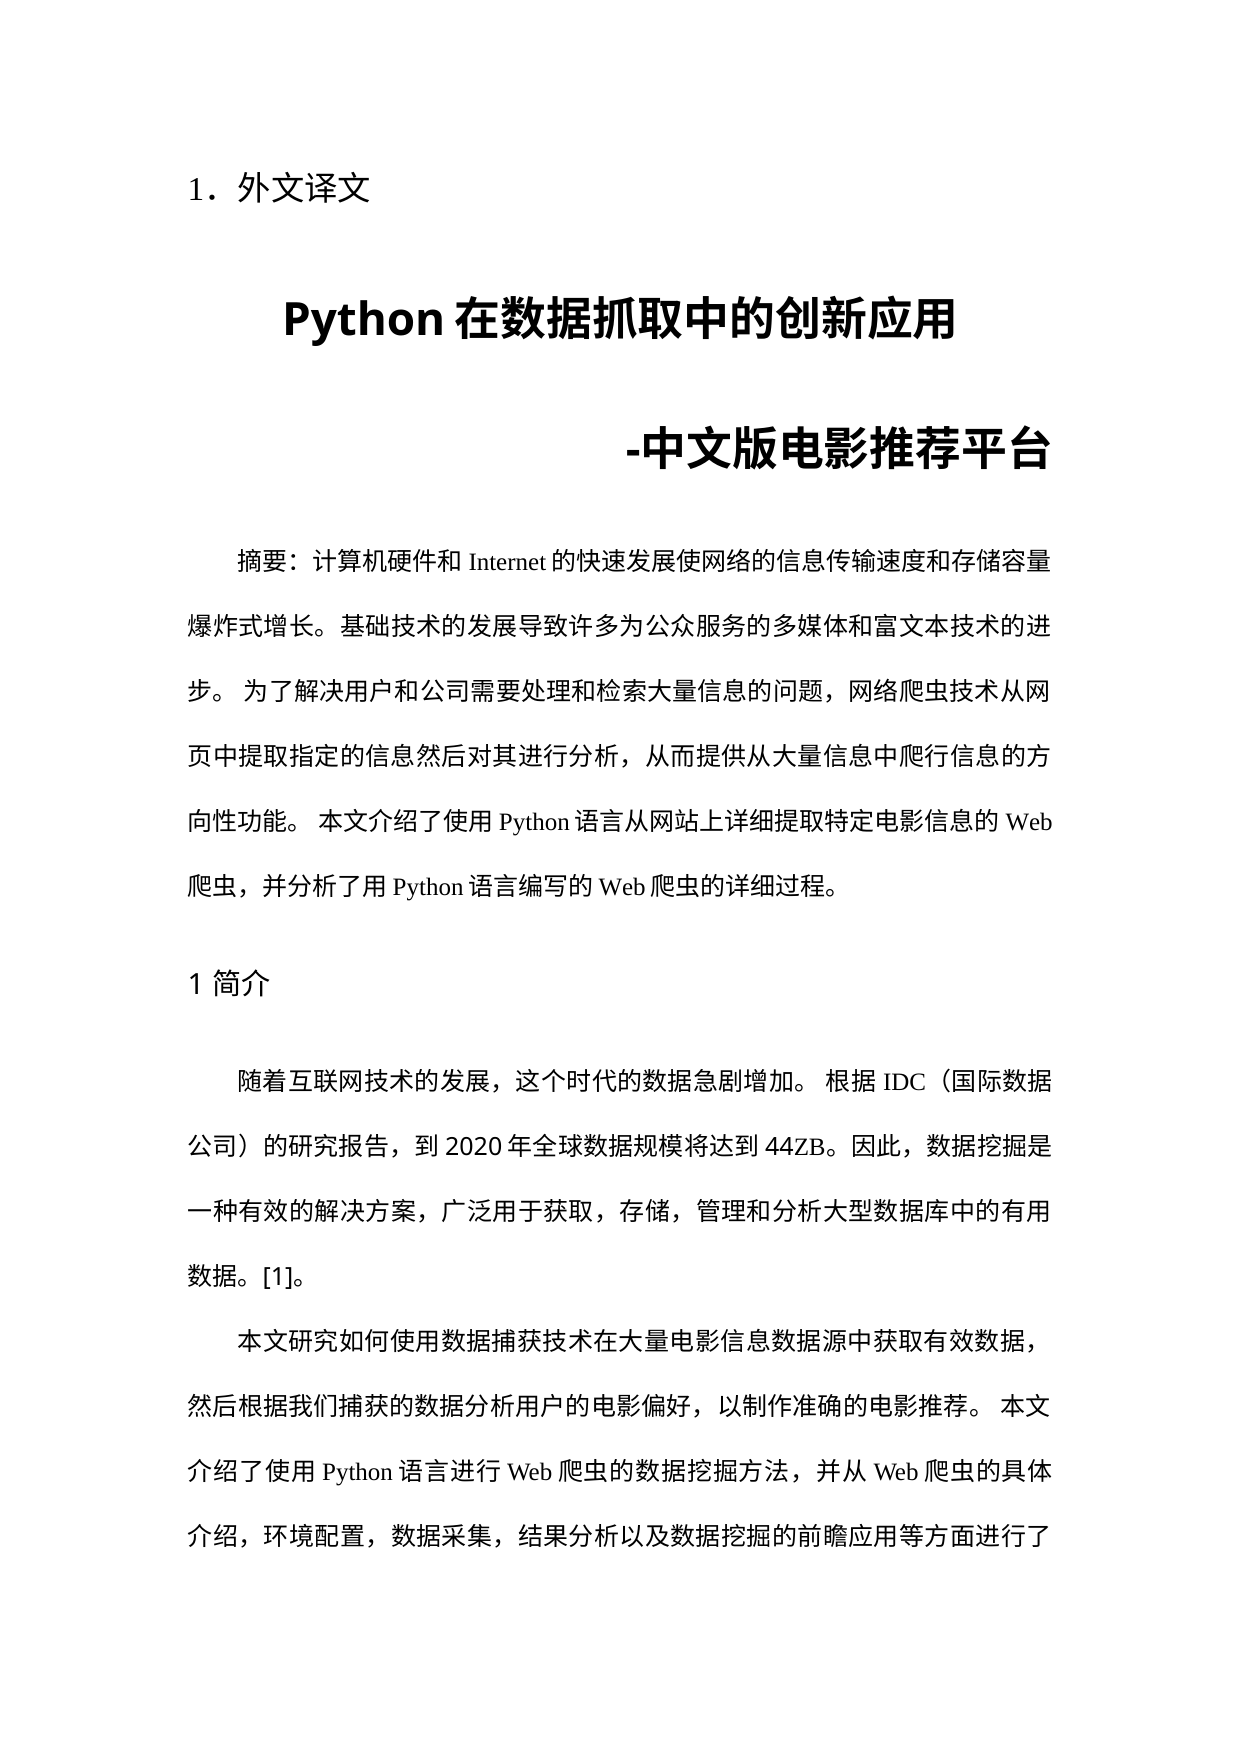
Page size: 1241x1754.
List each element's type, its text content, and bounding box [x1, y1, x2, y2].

text -中文版电影推荐平台 [187, 397, 1053, 494]
text Python在数据抓取中的创新应用 [187, 267, 1053, 364]
text 摘要：计算机硬件和Internet的快速发展使网络的信息传输速度和存储容量爆炸式增长。基础技术的发展导致许多为公众服务的多媒体和富文本技术的进步。 为了解决用户和公司需要处理和检索大量信息的问题，网络爬虫技术从网页中提取指定的信息然后对其进行分析，从而提供从大量信息中爬行信息的方向性功能。 本文介绍了使用Python语言从网站上详细提取特定电影信息的Web爬虫，并分析了用Python语言编写的Web爬虫的详细过程。 [187, 527, 1053, 917]
text 随着互联网技术的发展，这个时代的数据急剧增加。 根据IDC（国际数据公司）的研究报告，到2020年全球数据规模将达到44ZB。因此，数据挖掘是一种有效的解决方案，广泛用于获取，存储，管理和分析大型数据库中的有用数据。[1]。 [187, 1047, 1053, 1307]
text 1．外文译文 [187, 162, 1053, 210]
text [187, 1307, 1053, 1567]
subtitle 1 简介 [187, 949, 1053, 1014]
